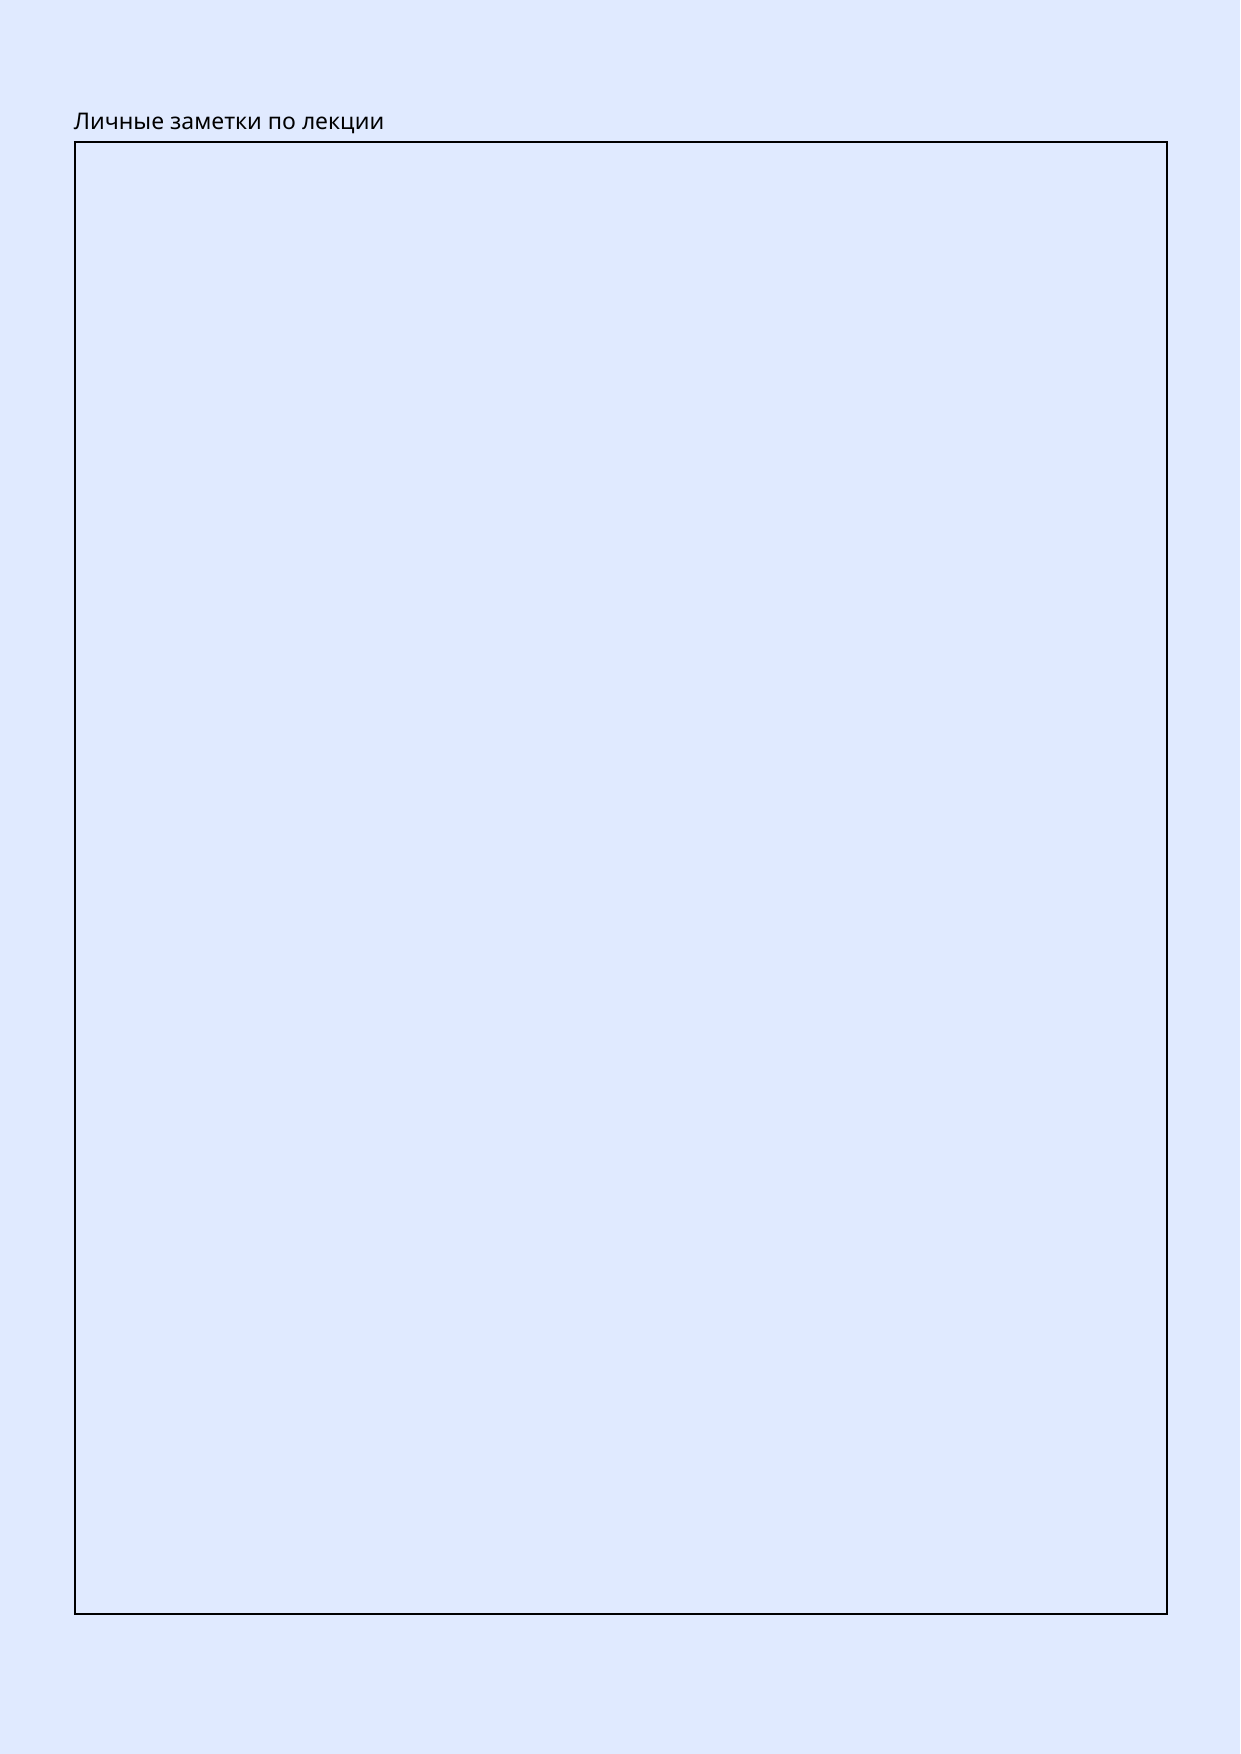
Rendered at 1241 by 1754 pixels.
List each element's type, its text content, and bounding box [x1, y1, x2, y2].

text Личные заметки по лекции [74, 105, 1166, 136]
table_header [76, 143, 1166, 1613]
